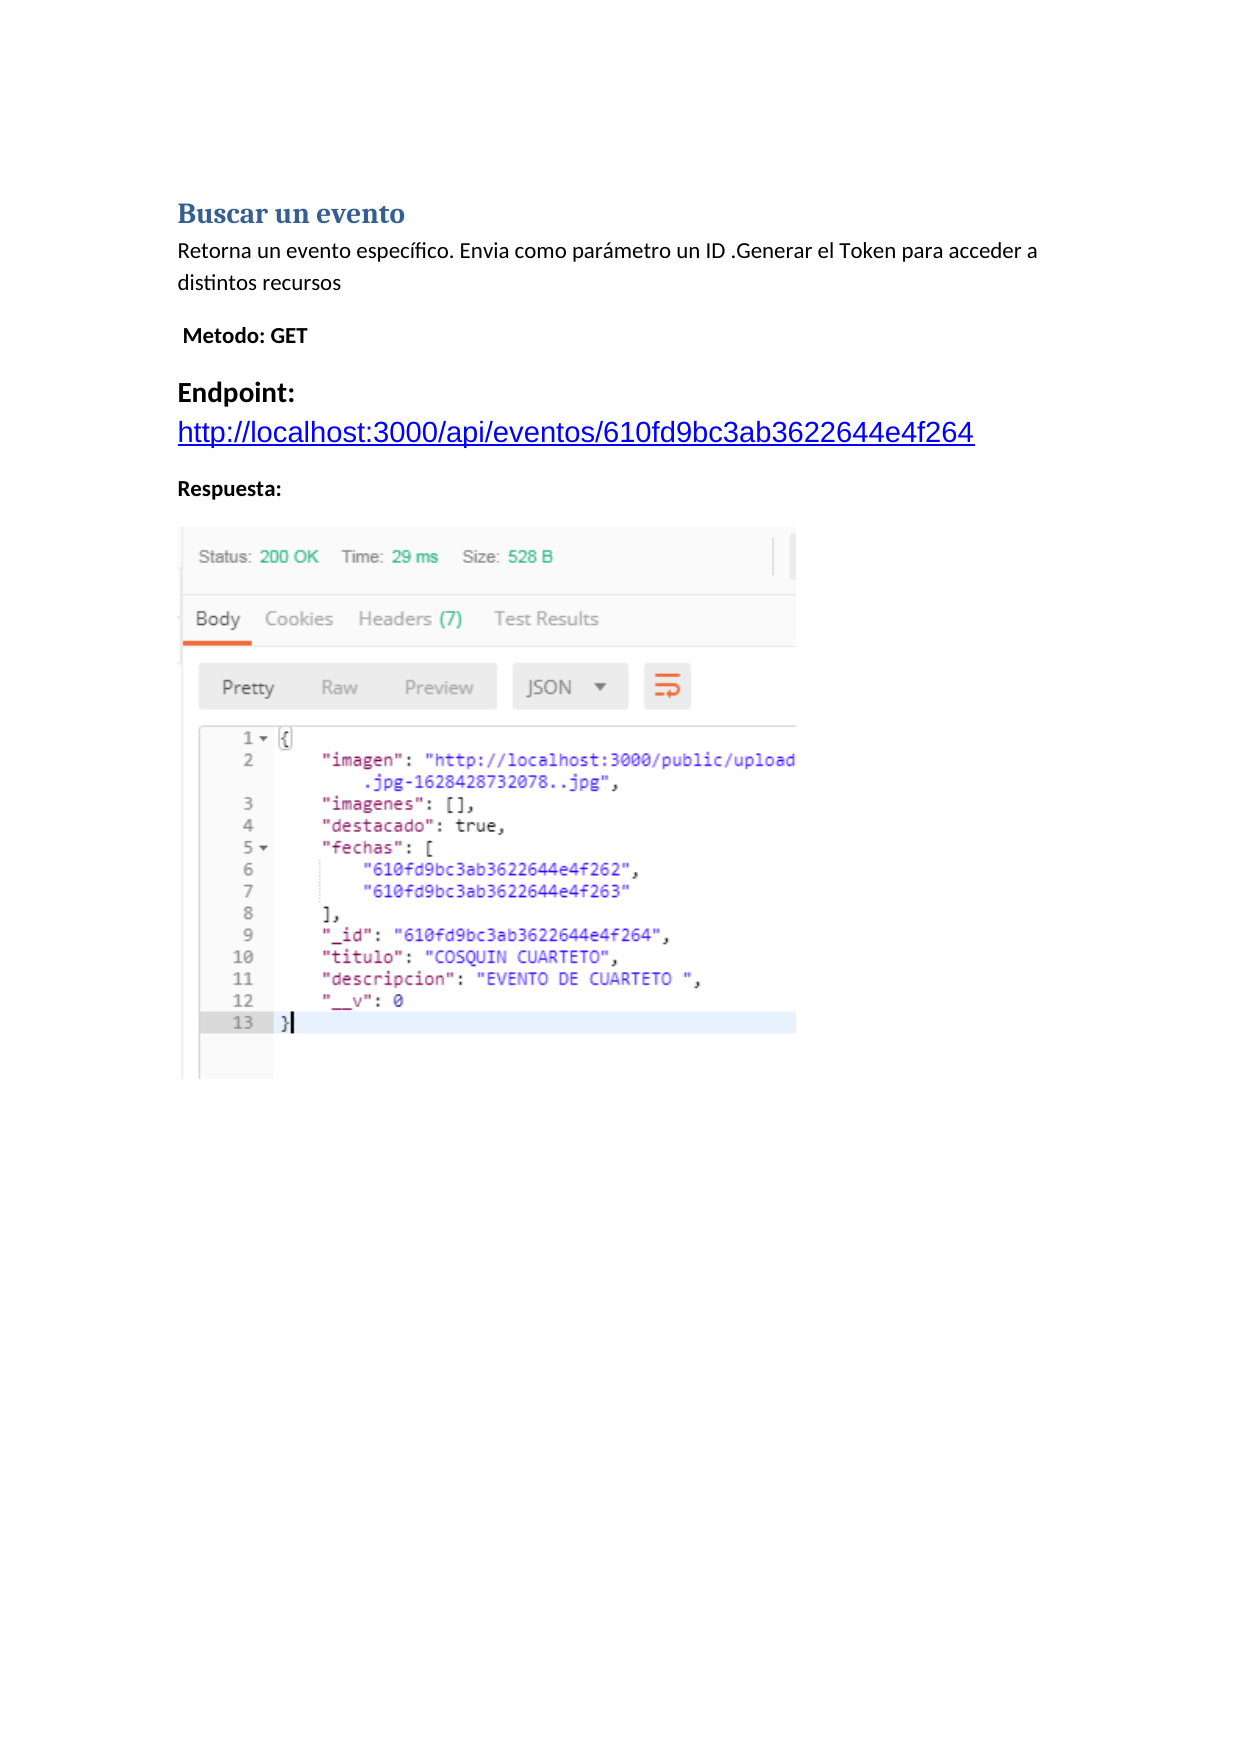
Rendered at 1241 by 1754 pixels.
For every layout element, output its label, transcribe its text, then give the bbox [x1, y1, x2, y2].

text Respuesta: [177, 474, 1063, 502]
text Retorna un evento específico. Envia como parámetro un ID .Generar el Token para acceder a distintos recursos [177, 236, 1063, 296]
text Endpoint: http://localhost:3000/api/eventos/610fd9bc3ab3622644e4f264 [177, 374, 1063, 448]
text Metodo: GET [177, 321, 1063, 349]
subtitle Buscar un evento [177, 198, 1063, 231]
picture [177, 527, 796, 1079]
